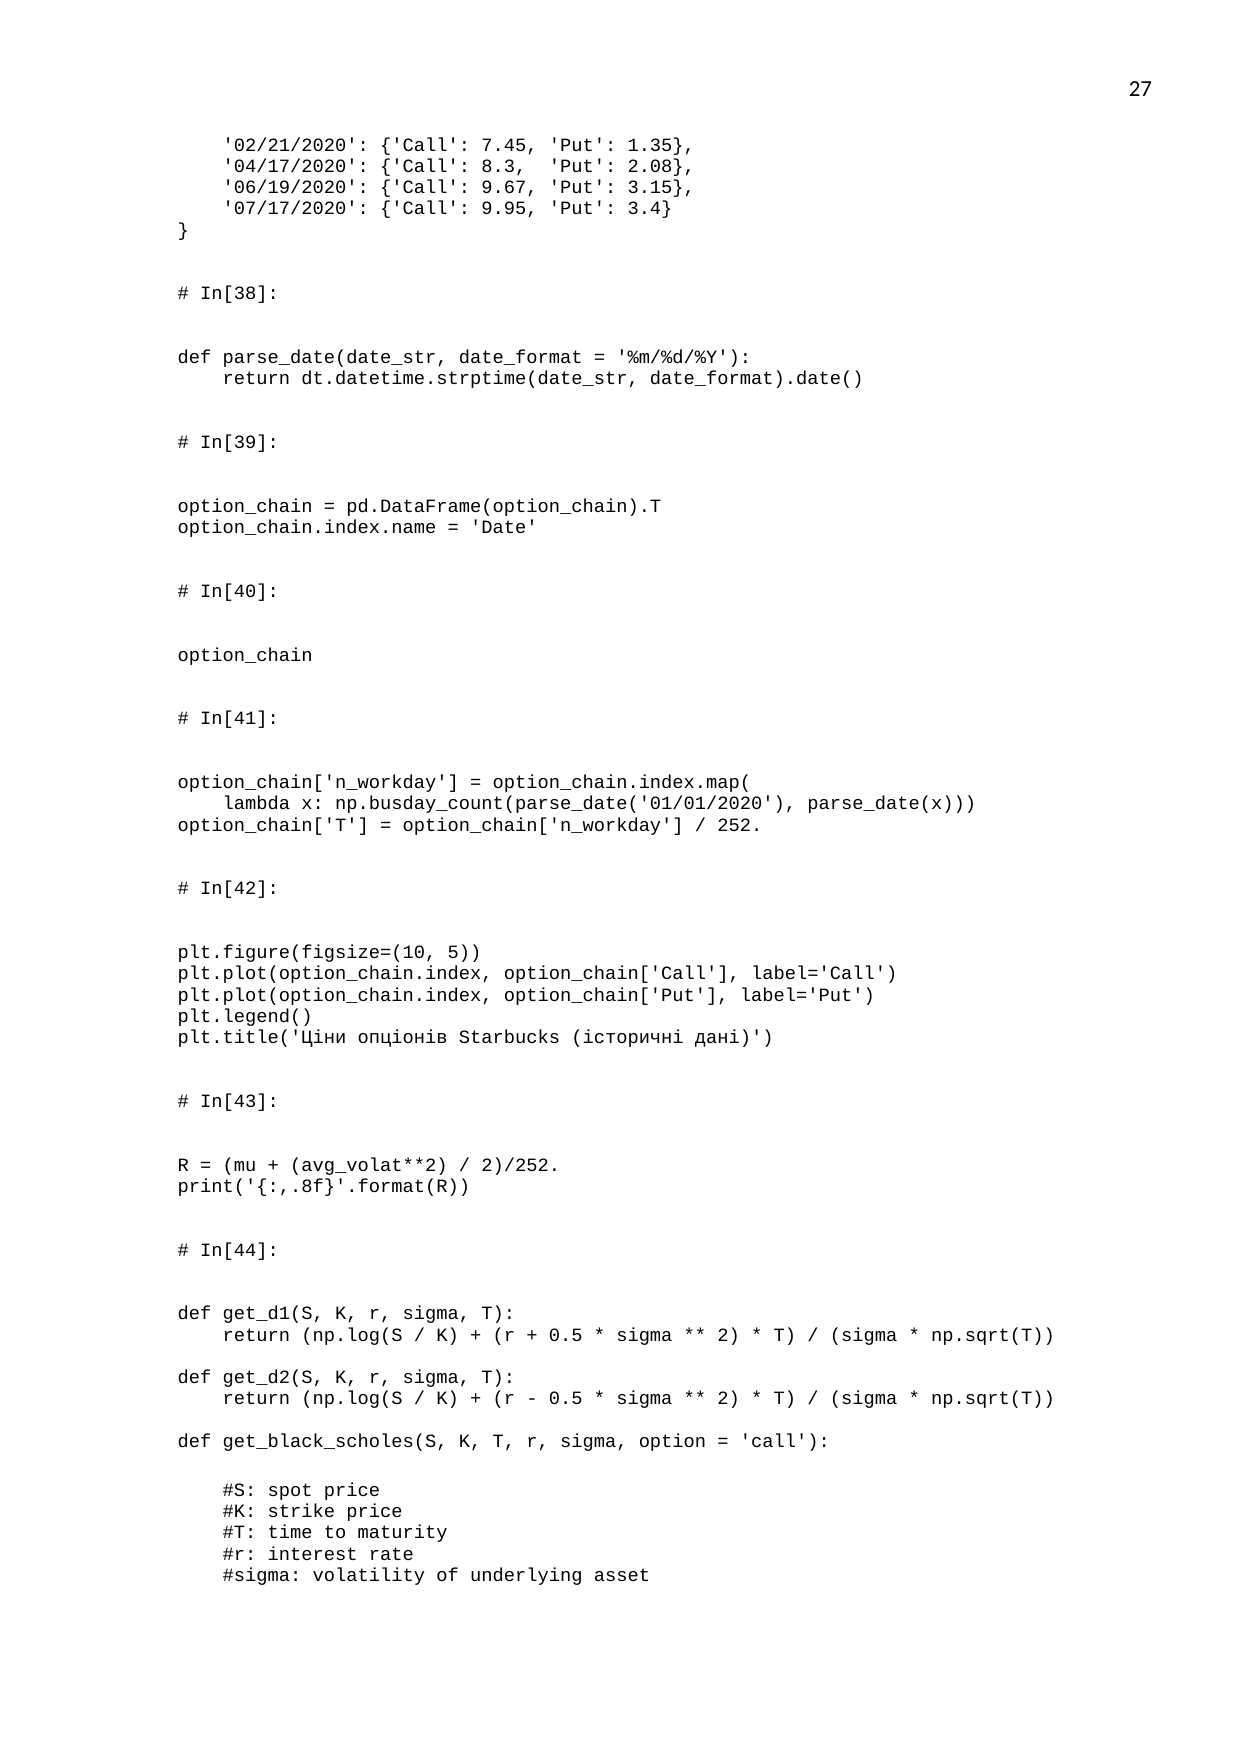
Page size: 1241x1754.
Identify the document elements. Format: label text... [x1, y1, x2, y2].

text '06/19/2020': {'Call': 9.67, 'Put': 3.15}, [177, 178, 1152, 199]
text # In[44]: [177, 1240, 1152, 1262]
text return (np.log(S / K) + (r + 0.5 * sigma ** 2) * T) / (sigma * np.sqrt(T)) [177, 1325, 1152, 1347]
text #r: interest rate [177, 1544, 1152, 1566]
text # In[43]: [177, 1092, 1152, 1113]
text option_chain [177, 645, 1152, 667]
text #sigma: volatility of underlying asset [177, 1566, 1152, 1587]
text option_chain['n_workday'] = option_chain.index.map( [177, 773, 1152, 794]
text #S: spot price [177, 1481, 1152, 1502]
text R = (mu + (avg_volat**2) / 2)/252. [177, 1155, 1152, 1177]
text plt.title('Ціни опціонів Starbucks (історичні дані)') [177, 1028, 1152, 1049]
text plt.plot(option_chain.index, option_chain['Put'], label='Put') [177, 985, 1152, 1007]
text '04/17/2020': {'Call': 8.3, 'Put': 2.08}, [177, 157, 1152, 178]
text # In[38]: [177, 284, 1152, 305]
text } [177, 220, 1152, 242]
text lambda x: np.busday_count(parse_date('01/01/2020'), parse_date(x))) [177, 794, 1152, 815]
text # In[40]: [177, 582, 1152, 603]
text def get_d1(S, K, r, sigma, T): [177, 1304, 1152, 1325]
text plt.plot(option_chain.index, option_chain['Call'], label='Call') [177, 964, 1152, 985]
text def get_black_scholes(S, K, T, r, sigma, option = 'call'): [177, 1432, 1152, 1453]
text def parse_date(date_str, date_format = '%m/%d/%Y'): [177, 348, 1152, 369]
text # In[39]: [177, 433, 1152, 454]
text #T: time to maturity [177, 1523, 1152, 1544]
text option_chain.index.name = 'Date' [177, 518, 1152, 539]
text plt.legend() [177, 1007, 1152, 1028]
text # In[41]: [177, 709, 1152, 730]
text #K: strike price [177, 1502, 1152, 1523]
text # In[42]: [177, 879, 1152, 900]
text '02/21/2020': {'Call': 7.45, 'Put': 1.35}, [177, 135, 1152, 157]
text print('{:,.8f}'.format(R)) [177, 1177, 1152, 1198]
text option_chain['T'] = option_chain['n_workday'] / 252. [177, 815, 1152, 837]
text option_chain = pd.DataFrame(option_chain).T [177, 497, 1152, 518]
text return (np.log(S / K) + (r - 0.5 * sigma ** 2) * T) / (sigma * np.sqrt(T)) [177, 1389, 1152, 1410]
text def get_d2(S, K, r, sigma, T): [177, 1368, 1152, 1389]
text '07/17/2020': {'Call': 9.95, 'Put': 3.4} [177, 199, 1152, 220]
text plt.figure(figsize=(10, 5)) [177, 943, 1152, 964]
text return dt.datetime.strptime(date_str, date_format).date() [177, 369, 1152, 390]
